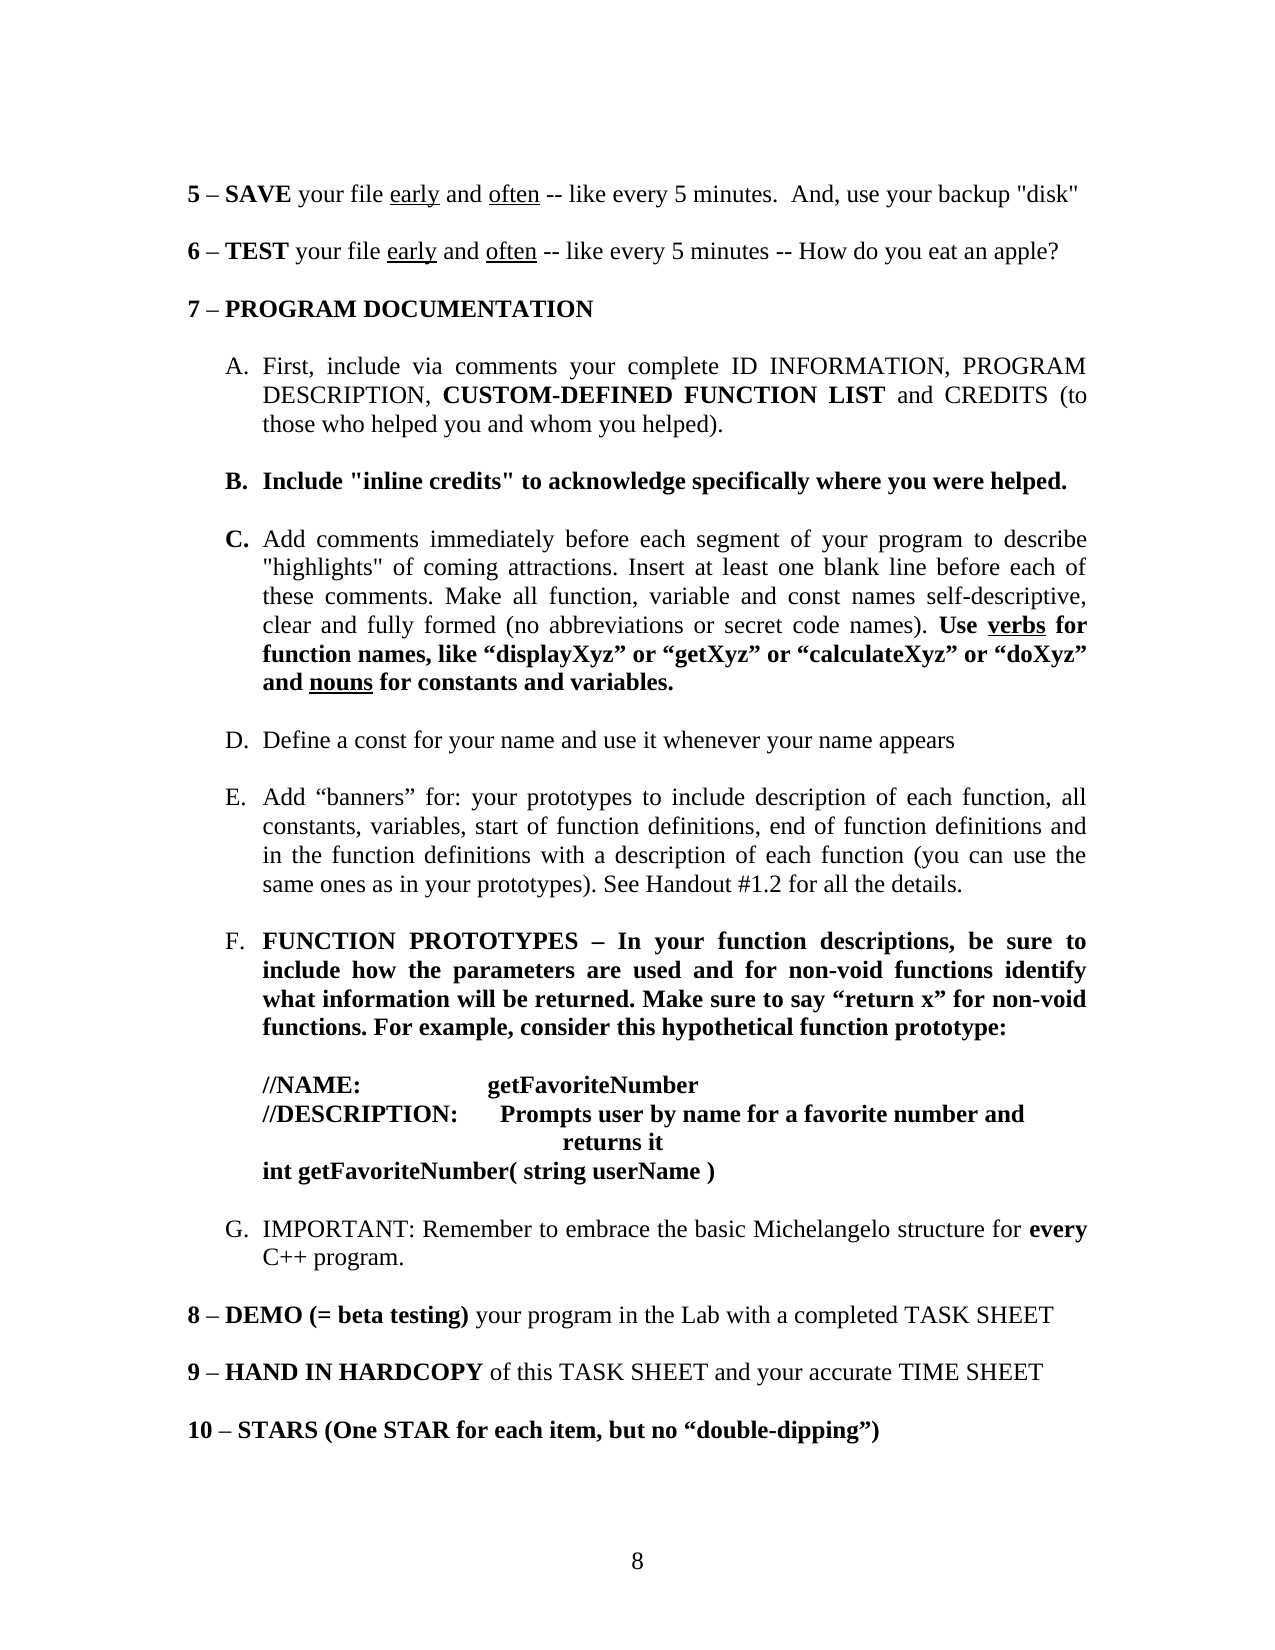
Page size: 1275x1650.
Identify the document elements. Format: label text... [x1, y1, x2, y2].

list Add “banners” for: your prototypes to include description of each function, all constants, variables, start of function definitions, end of function definitions and in the function definitions with a description of each function (you can use the same ones as in your prototypes). See Handout #1.2 for all the details. [225, 782, 1087, 897]
list Add comments immediately before each segment of your program to describe "highlights" of coming attractions. Insert at least one blank line before each of these comments. Make all function, variable and const names self-descriptive, clear and fully formed (no abbreviations or secret code names). Use verbs for function names, like “displayXyz” or “getXyz” or “calculateXyz” or “doXyz” and nouns for constants and variables. [225, 524, 1087, 696]
text 5 – SAVE your file early and often -- like every 5 minutes. And, use your backup "disk" [187, 179, 1087, 207]
text 6 – TEST your file early and often -- like every 5 minutes -- How do you eat an apple? [187, 236, 1087, 265]
list Include "inline credits" to acknowledge specifically where you were helped. [225, 466, 1087, 495]
list IMPORTANT: Remember to embrace the basic Michelangelo structure for every C++ program. [225, 1214, 1087, 1271]
text 9 – HAND IN HARDCOPY of this TASK SHEET and your accurate TIME SHEET [187, 1357, 1087, 1386]
text 7 – PROGRAM DOCUMENTATION [187, 294, 1087, 322]
list FUNCTION PROTOTYPES – In your function descriptions, be sure to include how the parameters are used and for non-void functions identify what information will be returned. Make sure to say “return x” for non-void functions. For example, consider this hypothetical function prototype: [225, 926, 1087, 1041]
text 10 – STARS (One STAR for each item, but no “double-dipping”) [187, 1415, 1087, 1444]
list First, include via comments your complete ID INFORMATION, PROGRAM DESCRIPTION, CUSTOM-DEFINED FUNCTION LIST and CREDITS (to those who helped you and whom you helped). [225, 351, 1087, 437]
list Define a const for your name and use it whenever your name appears [225, 725, 1087, 754]
list returns it [487, 1127, 1087, 1156]
list //DESCRIPTION: Prompts user by name for a favorite number and [262, 1099, 1087, 1127]
list //NAME: getFavoriteNumber [262, 1070, 1087, 1099]
text 8 – DEMO (= beta testing) your program in the Lab with a completed TASK SHEET [187, 1300, 1087, 1329]
text int getFavoriteNumber( string userName ) [262, 1156, 1087, 1185]
